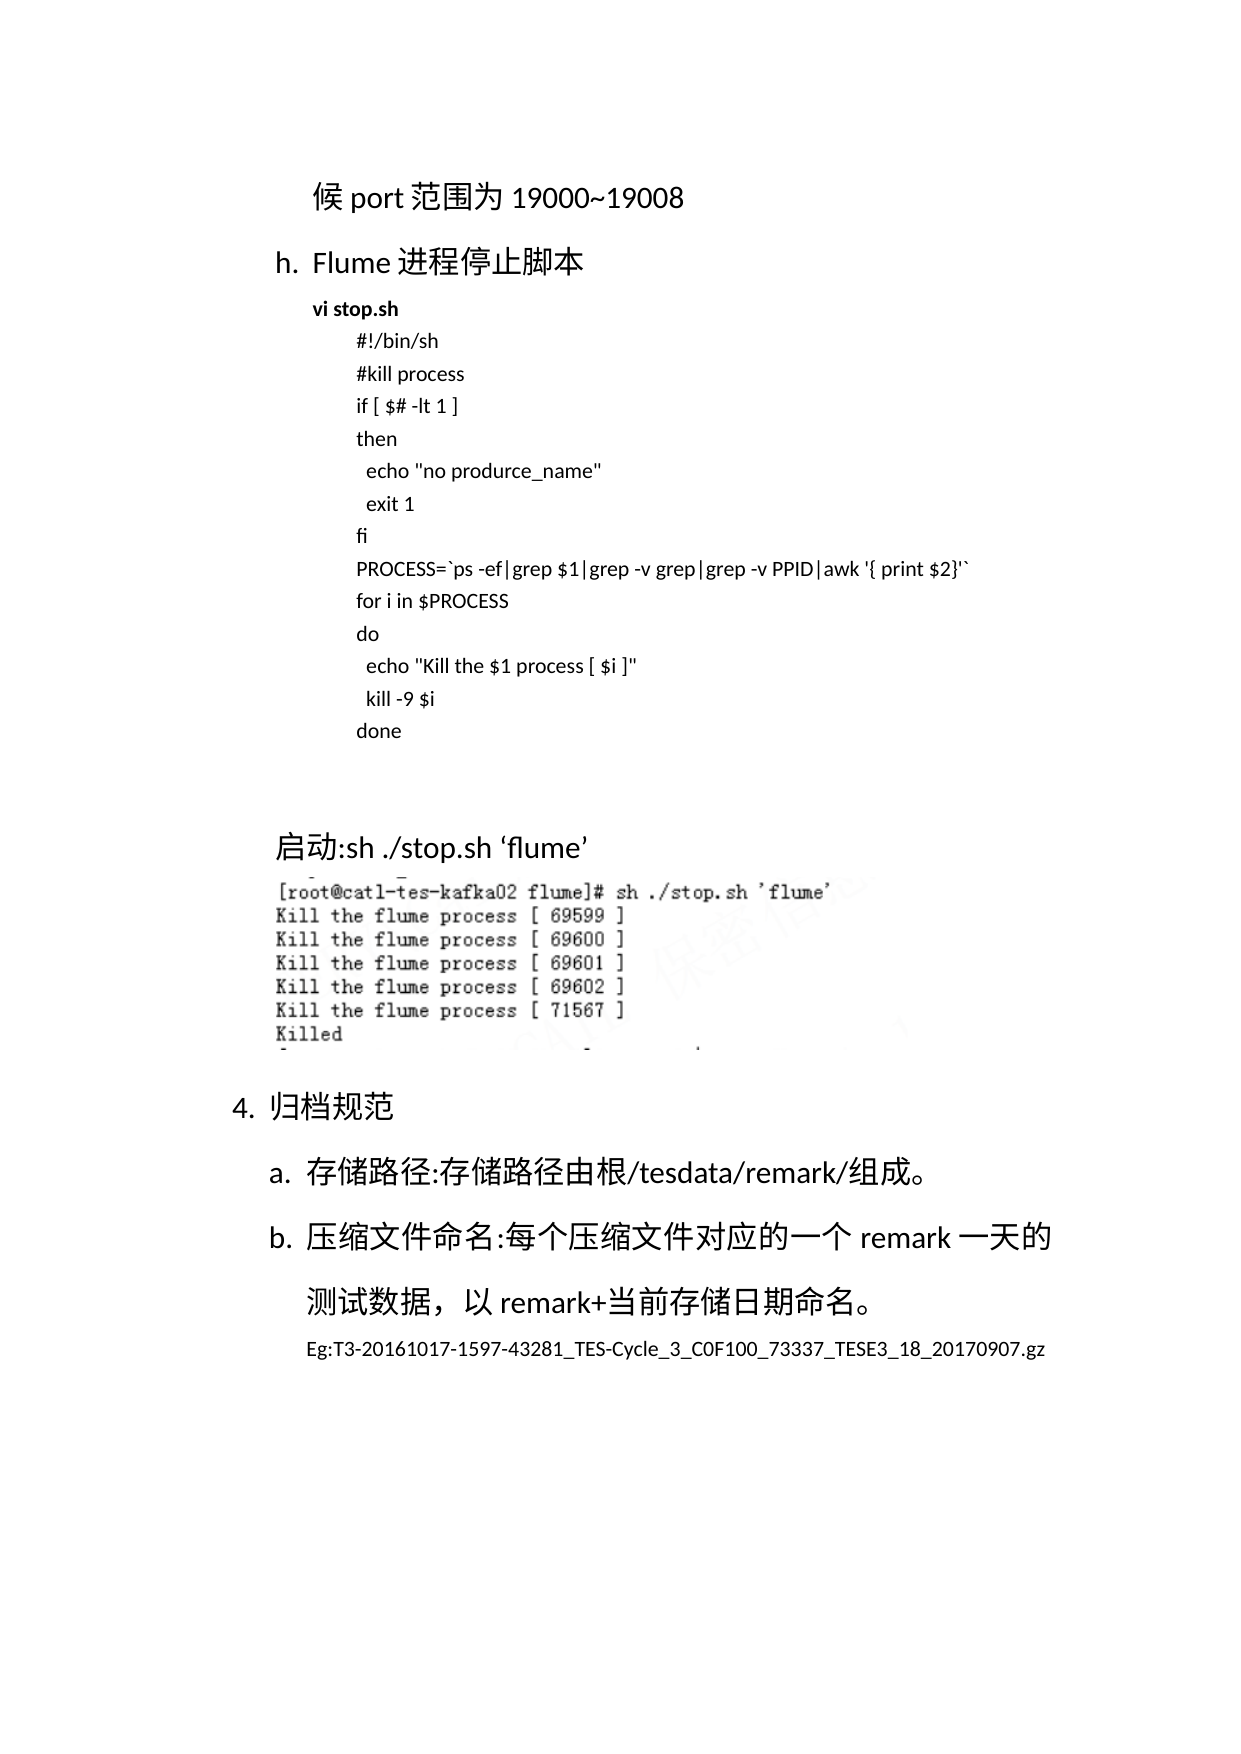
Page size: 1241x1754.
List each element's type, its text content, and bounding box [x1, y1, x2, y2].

text 启动:sh ./stop.sh ‘flume’ [231, 812, 1053, 877]
list do [312, 617, 1053, 649]
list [275, 162, 1053, 227]
list kill -9 $i [312, 682, 1053, 714]
list 归档规范 [232, 1072, 1053, 1137]
list Flume进程停止脚本 [275, 227, 1053, 292]
list PROCESS=`ps -ef|grep $1|grep -v grep|grep -v PPID|awk '{ print $2}'` [312, 552, 1053, 584]
list echo "no produrce_name" [312, 454, 1053, 487]
list Eg:T3-20161017-1597-43281_TES-Cycle_3_C0F100_73337_TESE3_18_20170907.gz [306, 1332, 1053, 1364]
list vi stop.sh [312, 292, 1053, 324]
list 压缩文件命名:每个压缩文件对应的一个remark一天的测试数据，以remark+当前存储日期命名。 [269, 1202, 1053, 1332]
list exit 1 [312, 487, 1053, 519]
picture [275, 877, 908, 1050]
list if [ $# -lt 1 ] [312, 389, 1053, 422]
list 存储路径:存储路径由根/tesdata/remark/组成。 [269, 1137, 1053, 1202]
list #kill process [312, 357, 1053, 389]
list done [350, 714, 1053, 747]
list fi [312, 519, 1053, 552]
list for i in $PROCESS [312, 584, 1053, 617]
list echo "Kill the $1 process [ $i ]" [312, 649, 1053, 682]
list #!/bin/sh [312, 324, 1053, 357]
list then [312, 422, 1053, 454]
